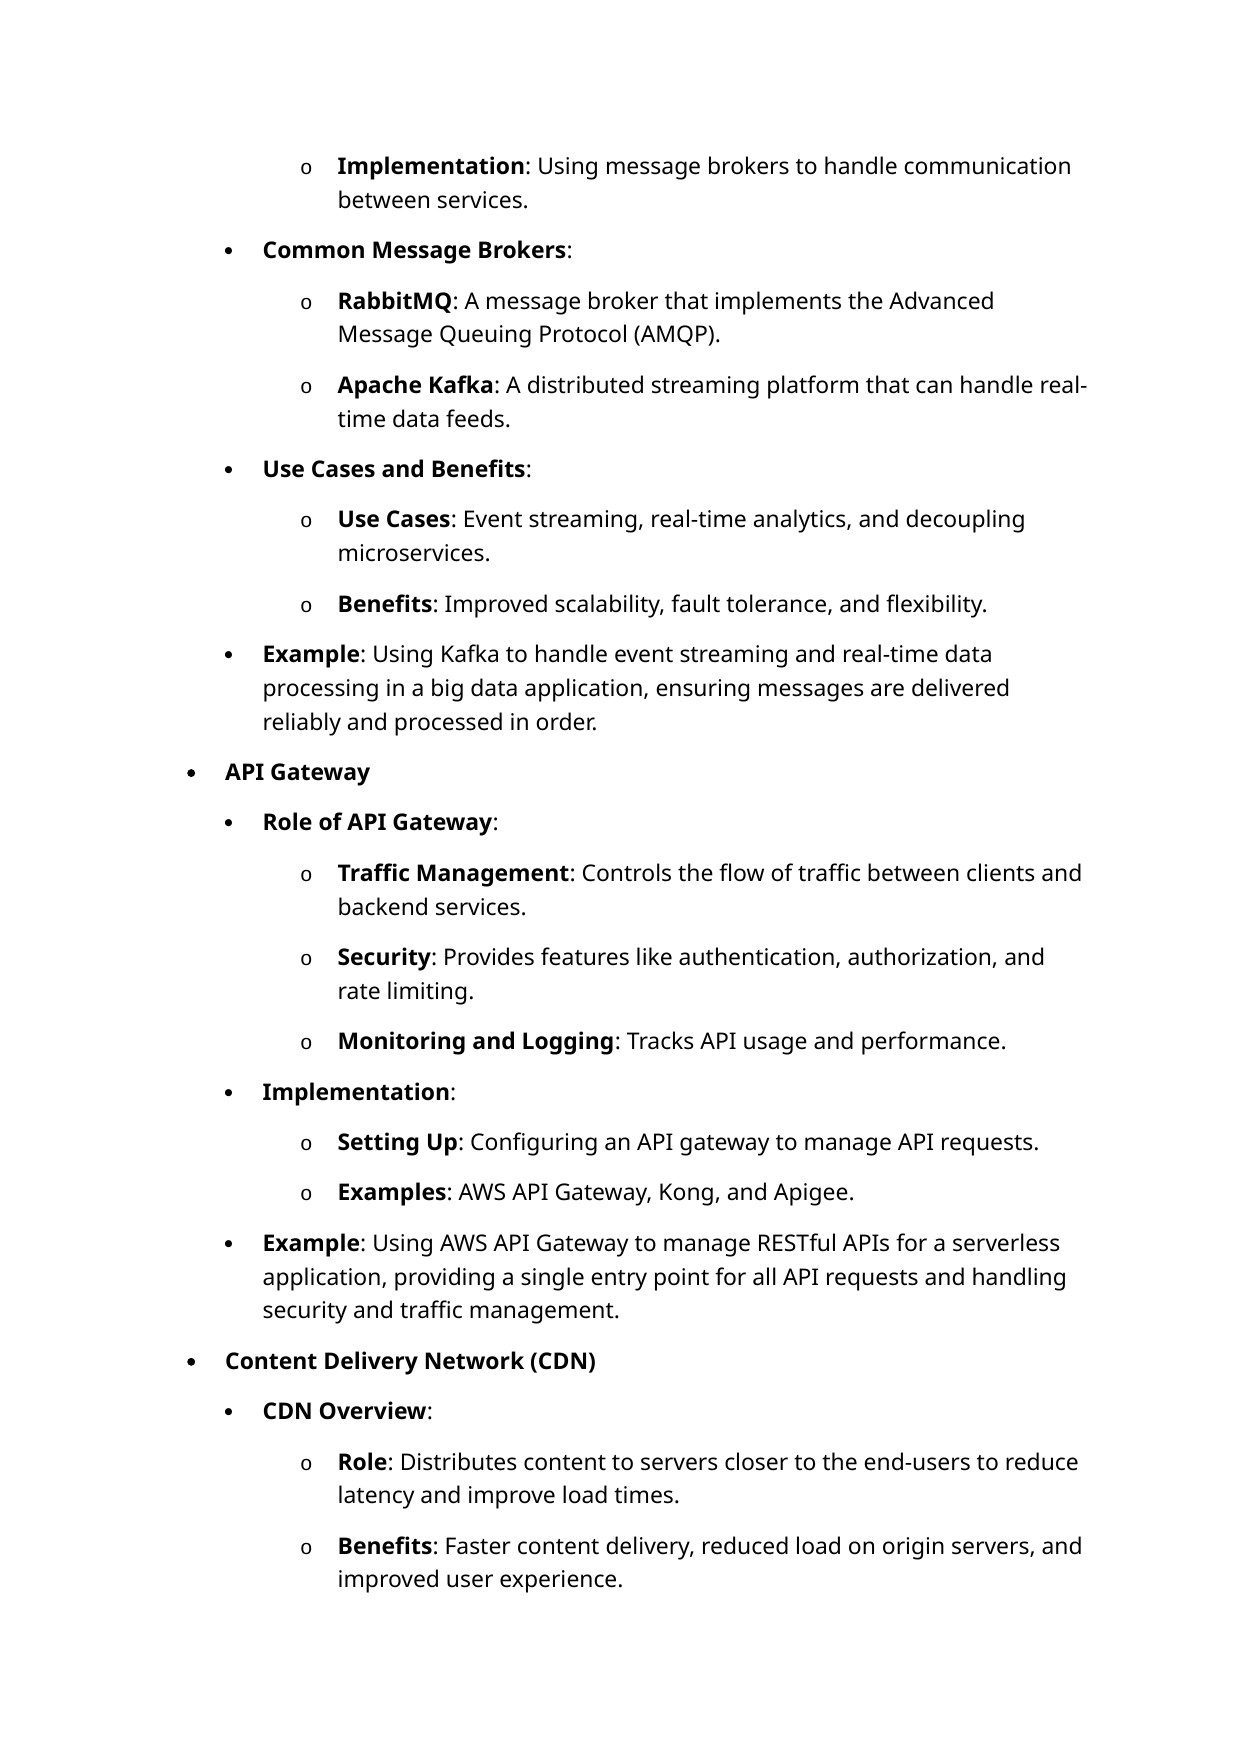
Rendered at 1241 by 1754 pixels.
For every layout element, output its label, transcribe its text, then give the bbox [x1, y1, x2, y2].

list Use Cases and Benefits: [225, 453, 1090, 484]
list Use Cases: Event streaming, real-time analytics, and decoupling microservices. [300, 503, 1090, 568]
list Traffic Management: Controls the flow of traffic between clients and backend services. [300, 857, 1090, 922]
list Implementation: Using message brokers to handle communication between services. [300, 150, 1090, 215]
list RabbitMQ: A message broker that implements the Advanced Message Queuing Protocol (AMQP). [300, 284, 1090, 349]
list Benefits: Improved scalability, fault tolerance, and flexibility. [300, 587, 1090, 619]
list Common Message Brokers: [225, 234, 1090, 265]
list Benefits: Faster content delivery, reduced load on origin servers, and improved user experience. [300, 1529, 1090, 1594]
list Setting Up: Configuring an API gateway to manage API requests. [300, 1126, 1090, 1157]
list Content Delivery Network (CDN) [187, 1344, 1090, 1376]
list Example: Using AWS API Gateway to manage RESTful APIs for a serverless application, providing a single entry point for all API requests and handling security and traffic management. [225, 1227, 1090, 1325]
list Apache Kafka: A distributed streaming platform that can handle real-time data feeds. [300, 369, 1090, 434]
list API Gateway [187, 756, 1090, 787]
list Examples: AWS API Gateway, Kong, and Apigee. [300, 1176, 1090, 1207]
list Monitoring and Logging: Tracks API usage and performance. [300, 1025, 1090, 1056]
list Role of API Gateway: [225, 806, 1090, 837]
list Implementation: [225, 1075, 1090, 1107]
list Role: Distributes content to servers closer to the end-users to reduce latency and improve load times. [300, 1445, 1090, 1510]
list Security: Provides features like authentication, authorization, and rate limiting. [300, 941, 1090, 1006]
list CDN Overview: [225, 1395, 1090, 1426]
list Example: Using Kafka to handle event streaming and real-time data processing in a big data application, ensuring messages are delivered reliably and processed in order. [225, 638, 1090, 737]
